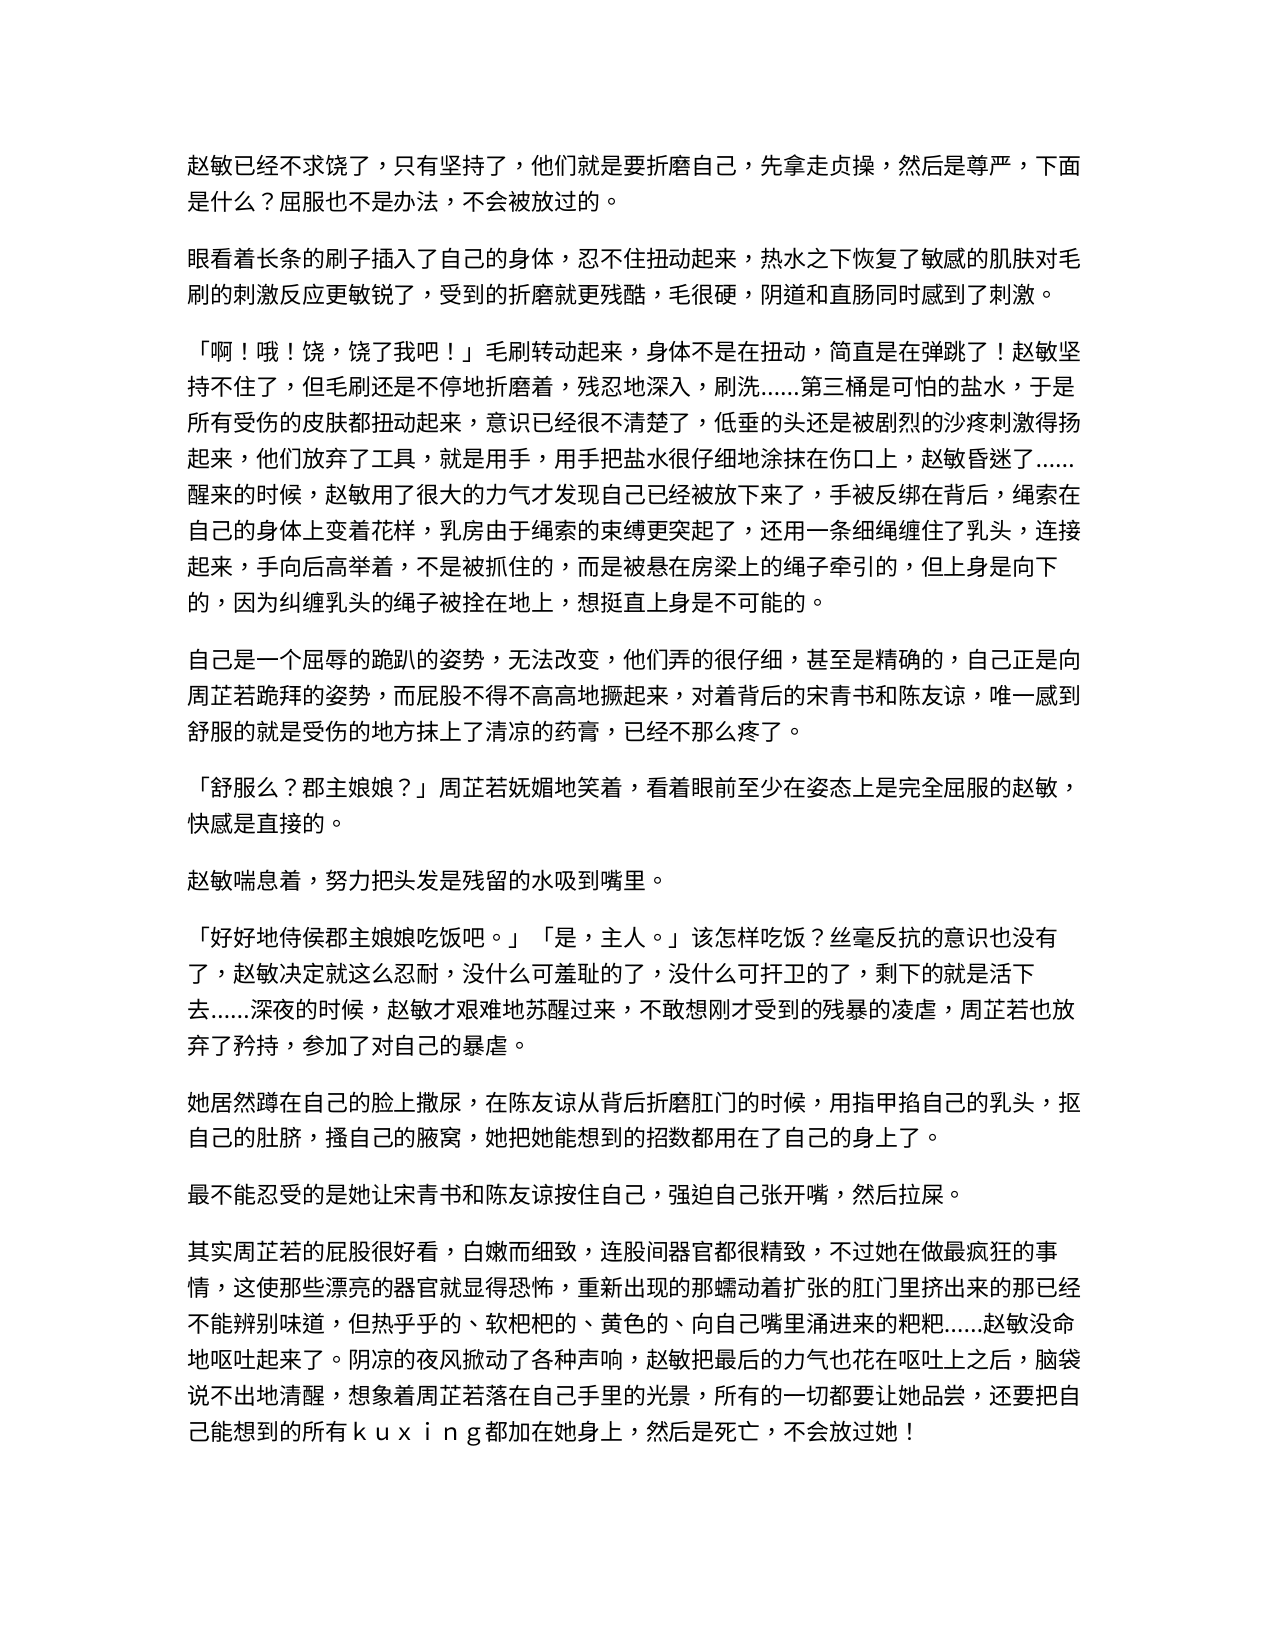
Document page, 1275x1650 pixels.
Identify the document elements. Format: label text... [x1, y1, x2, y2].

text 她居然蹲在自己的脸上撒尿，在陈友谅从背后折磨肛门的时候，用指甲掐自己的乳头，抠自己的肚脐，搔自己的腋窝，她把她能想到的招数都用在了自己的身上了。 [187, 1086, 1087, 1154]
text 自己是一个屈辱的跪趴的姿势，无法改变，他们弄的很仔细，甚至是精确的，自己正是向周芷若跪拜的姿势，而屁股不得不高高地撅起来，对着背后的宋青书和陈友谅，唯一感到舒服的就是受伤的地方抹上了清凉的药膏，已经不那么疼了。 [187, 644, 1087, 747]
text 赵敏喘息着，努力把头发是残留的水吸到嘴里。 [187, 865, 1087, 896]
text 「舒服么？郡主娘娘？」周芷若妩媚地笑着，看着眼前至少在姿态上是完全屈服的赵敏，快感是直接的。 [187, 772, 1087, 839]
text 其实周芷若的屁股很好看，白嫩而细致，连股间器官都很精致，不过她在做最疯狂的事情，这使那些漂亮的器官就显得恐怖，重新出现的那蠕动着扩张的肛门里挤出来的那已经不能辨别味道，但热乎乎的、软杷杷的、黄色的、向自己嘴里涌进来的粑粑……赵敏没命地呕吐起来了。阴凉的夜风掀动了各种声响，赵敏把最后的力气也花在呕吐上之后，脑袋说不出地清醒，想象着周芷若落在自己手里的光景，所有的一切都要让她品尝，还要把自己能想到的所有ｋｕｘｉｎｇ都加在她身上，然后是死亡，不会放过她！ [187, 1236, 1087, 1447]
text 「好好地侍侯郡主娘娘吃饭吧。」「是，主人。」该怎样吃饭？丝毫反抗的意识也没有了，赵敏决定就这么忍耐，没什么可羞耻的了，没什么可扞卫的了，剩下的就是活下去……深夜的时候，赵敏才艰难地苏醒过来，不敢想刚才受到的残暴的凌虐，周芷若也放弃了矜持，参加了对自己的暴虐。 [187, 922, 1087, 1061]
text 最不能忍受的是她让宋青书和陈友谅按住自己，强迫自己张开嘴，然后拉屎。 [187, 1179, 1087, 1210]
text 赵敏已经不求饶了，只有坚持了，他们就是要折磨自己，先拿走贞操，然后是尊严，下面是什么？屈服也不是办法，不会被放过的。 [187, 150, 1087, 217]
text 眼看着长条的刷子插入了自己的身体，忍不住扭动起来，热水之下恢复了敏感的肌肤对毛刷的刺激反应更敏锐了，受到的折磨就更残酷，毛很硬，阴道和直肠同时感到了刺激。 [187, 243, 1087, 310]
text 「啊！哦！饶，饶了我吧！」毛刷转动起来，身体不是在扭动，简直是在弹跳了！赵敏坚持不住了，但毛刷还是不停地折磨着，残忍地深入，刷洗……第三桶是可怕的盐水，于是所有受伤的皮肤都扭动起来，意识已经很不清楚了，低垂的头还是被剧烈的沙疼刺激得扬起来，他们放弃了工具，就是用手，用手把盐水很仔细地涂抹在伤口上，赵敏昏迷了……醒来的时候，赵敏用了很大的力气才发现自己已经被放下来了，手被反绑在背后，绳索在自己的身体上变着花样，乳房由于绳索的束缚更突起了，还用一条细绳缠住了乳头，连接起来，手向后高举着，不是被抓住的，而是被悬在房梁上的绳子牵引的，但上身是向下的，因为纠缠乳头的绳子被拴在地上，想挺直上身是不可能的。 [187, 335, 1087, 618]
